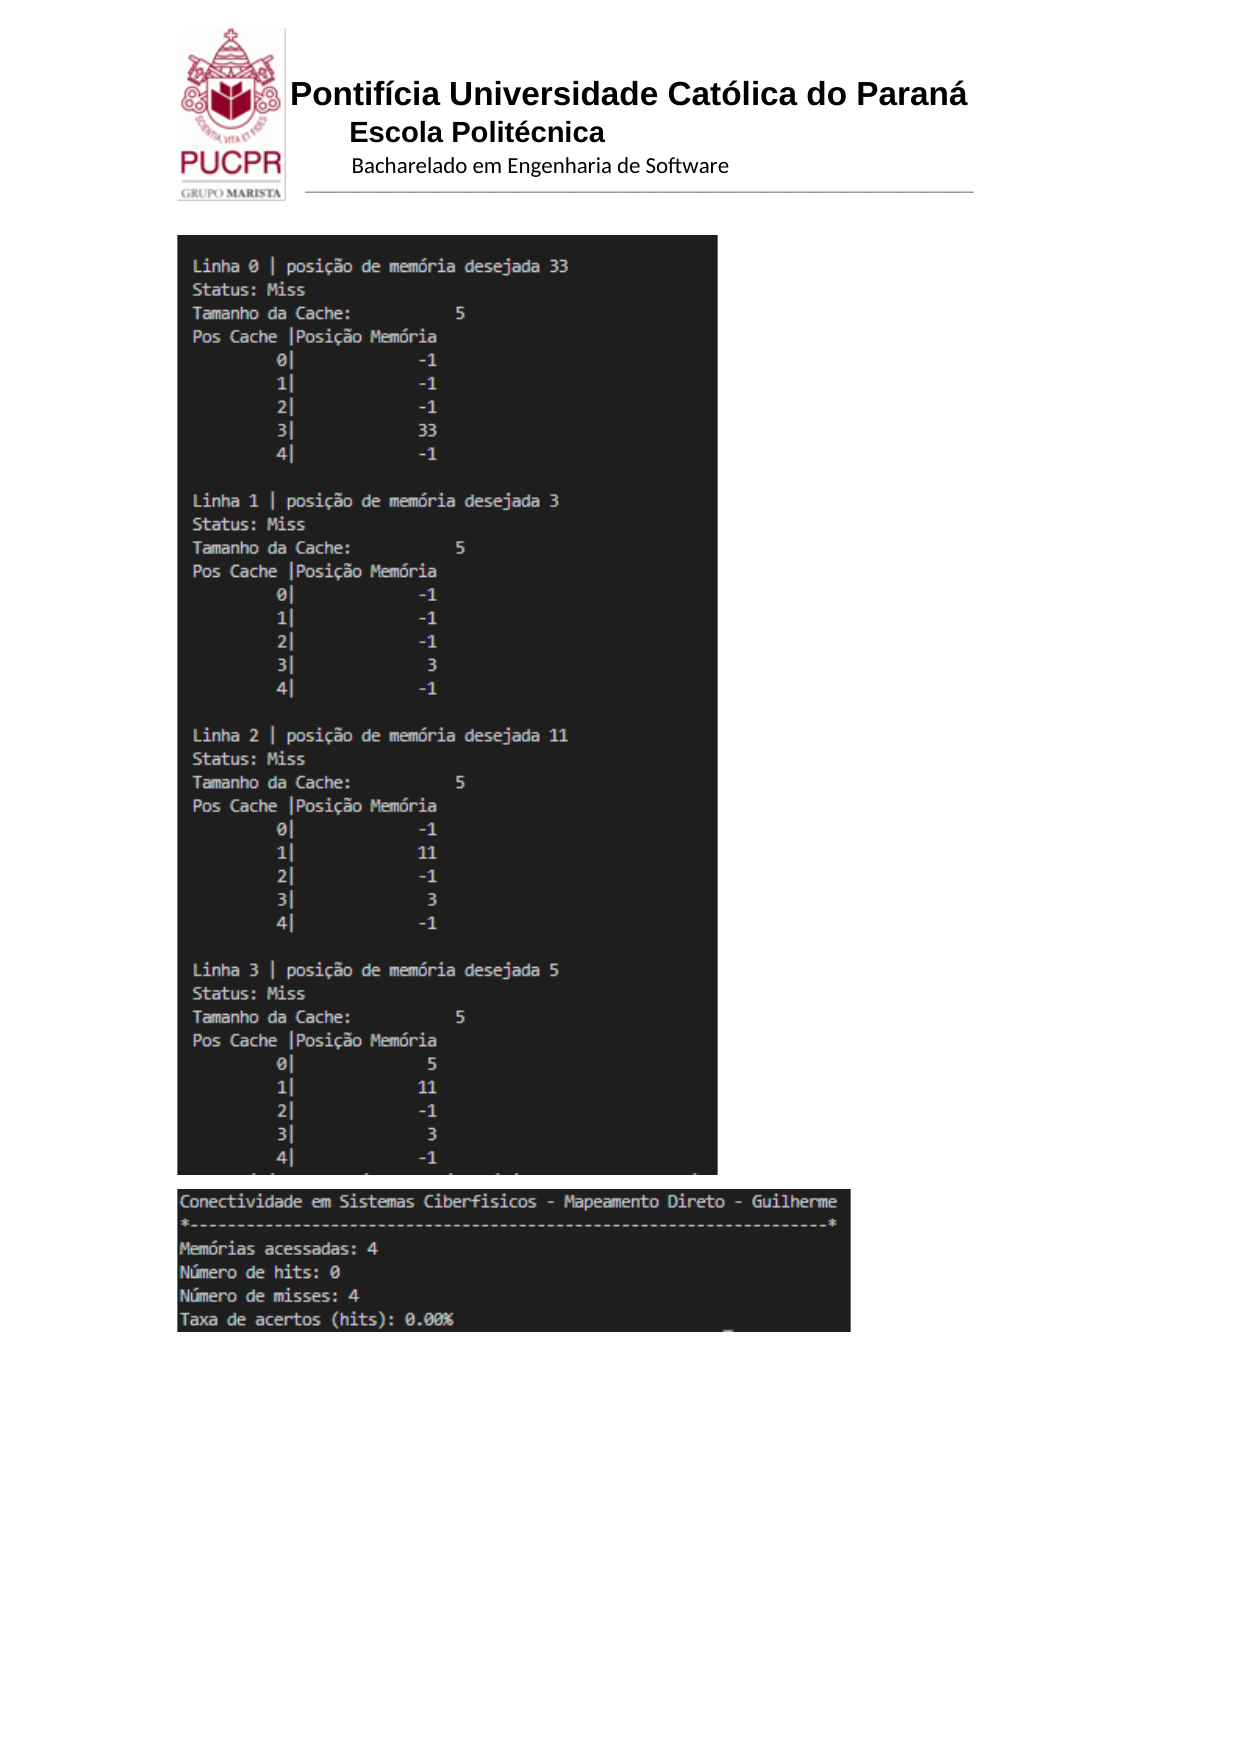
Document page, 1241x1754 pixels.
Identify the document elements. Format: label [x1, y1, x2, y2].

picture [177, 1189, 851, 1332]
picture [177, 235, 718, 1175]
picture [177, 28, 287, 202]
